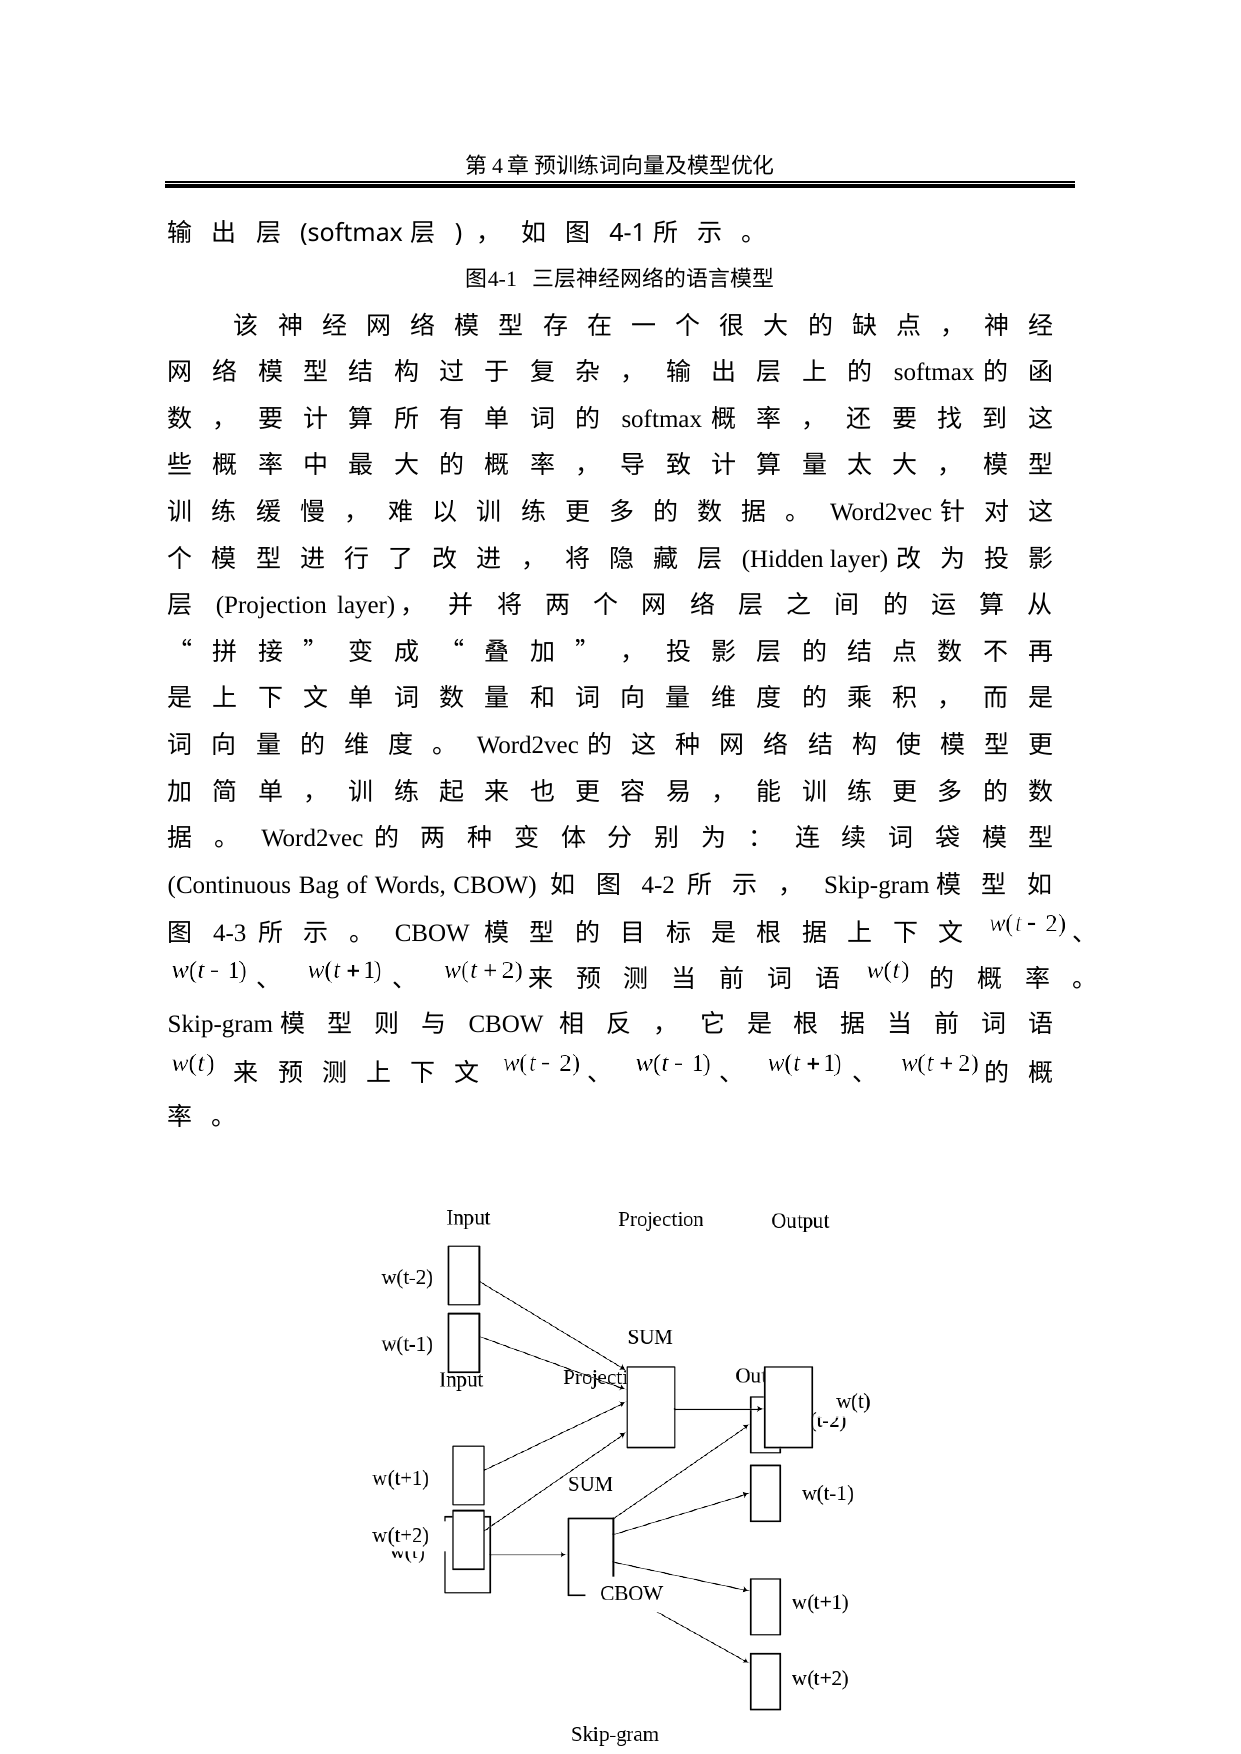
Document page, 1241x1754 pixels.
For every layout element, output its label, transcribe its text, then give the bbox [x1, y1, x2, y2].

text 该神经网络模型存在一个很大的缺点，神经网络模型结构过于复杂，输出层上的softmax的函数，要计算所有单词的softmax概率，还要找到这些概率中最大的概率，导致计算量太大，模型训练缓慢，难以训练更多的数据。Word2vec针对这个模型进行了改进，将隐藏层(Hidden layer)改为投影层(Projection layer)，并将两个网络层之间的运算从“拼接”变成“叠加”，投影层的结点数不再是上下文单词数量和词向量维度的乘积，而是词向量的维度。Word2vec的这种网络结构使模型更加简单，训练起来也更容易，能训练更多的数据。Word2vec的两种变体分别为：连续词袋模型(Continuous Bag of Words, CBOW)如图4-2所示，Skip-gram模型如图4-3所示。CBOW模型的目标是根据上下文、、、来预测当前词语的概率。Skip-gram模型则与CBOW相反，它是根据当前词语来预测上下文、、、的概率。 [167, 300, 1073, 1138]
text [167, 207, 1073, 254]
text 三层神经网络的语言模型 [167, 254, 1073, 300]
table_header 词袋模型(CBOW) [337, 1185, 903, 1577]
